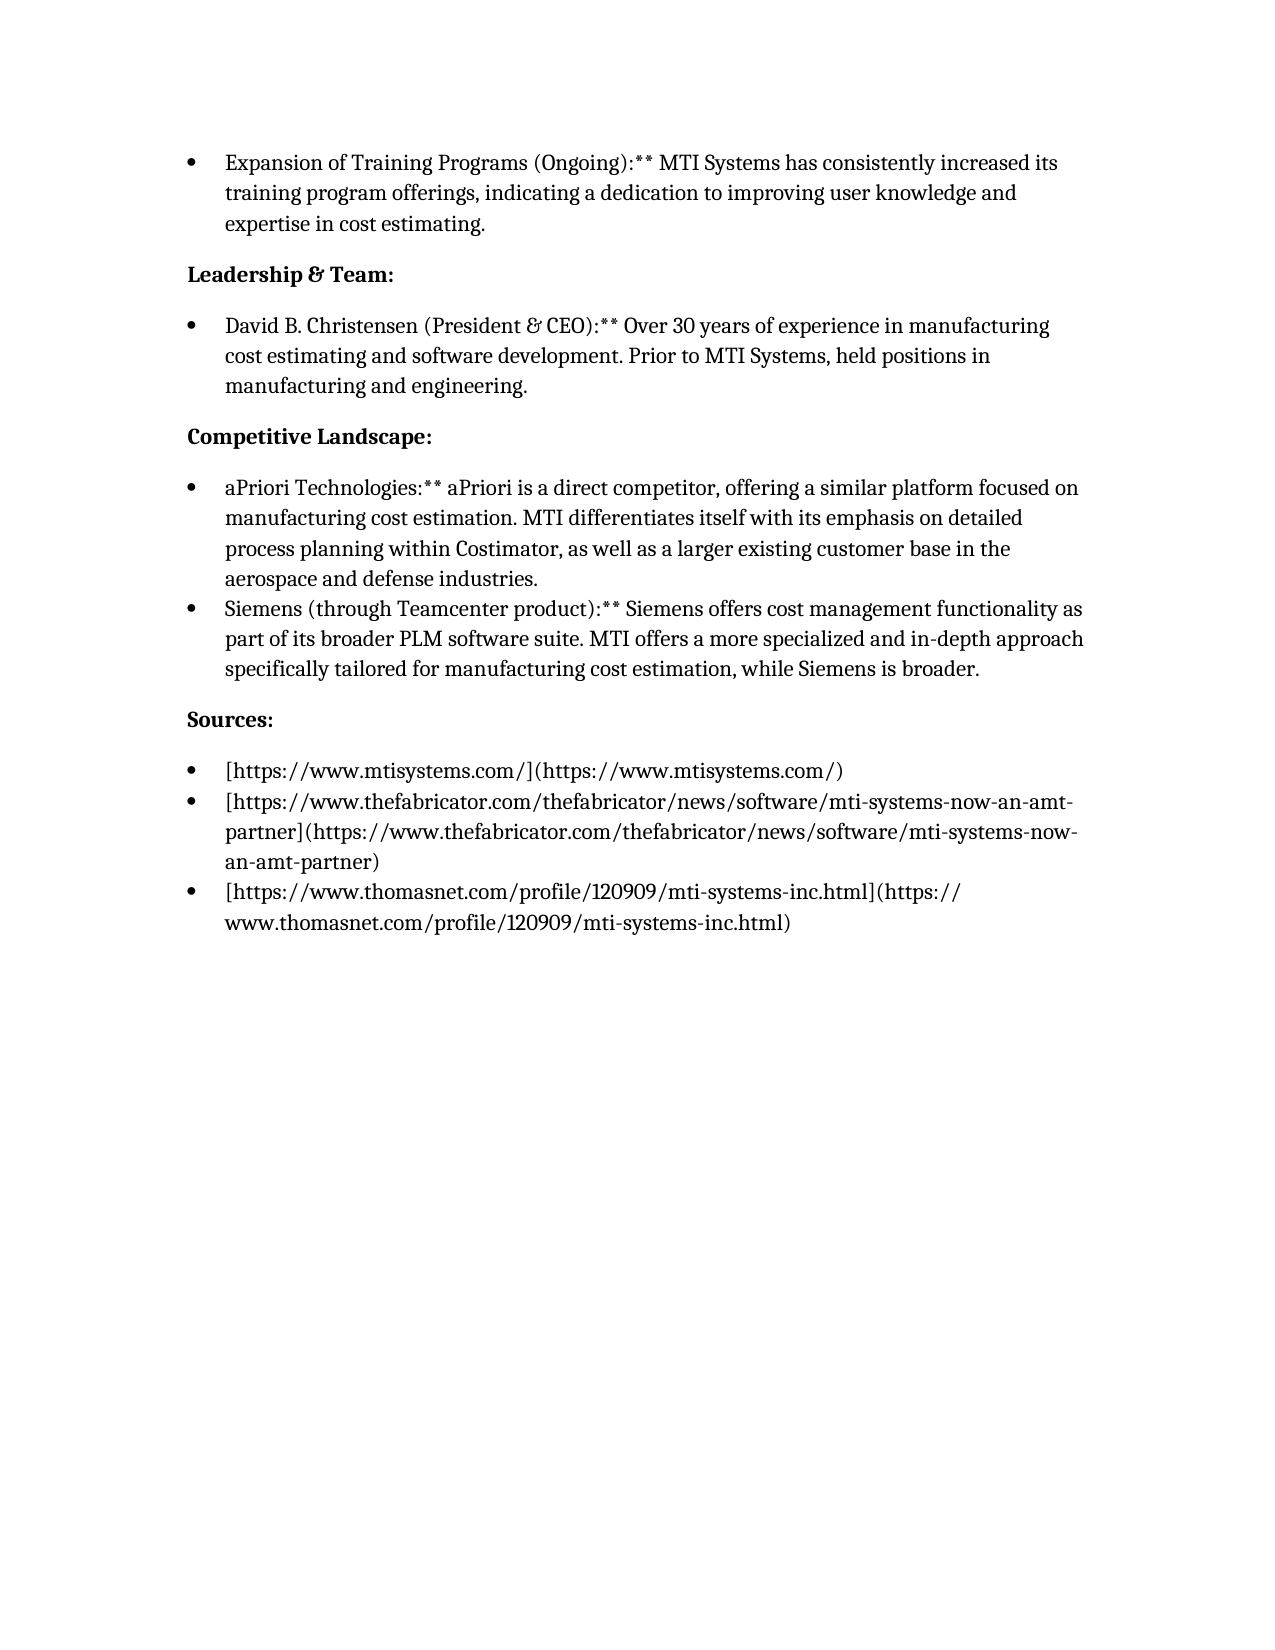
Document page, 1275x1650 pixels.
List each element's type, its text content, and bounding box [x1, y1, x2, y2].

text Sources: [187, 707, 1087, 734]
list [https://www.thomasnet.com/profile/120909/mti-systems-inc.html](https://www.thomasnet.com/profile/120909/mti-systems-inc.html) [187, 879, 1087, 936]
list aPriori Technologies:** aPriori is a direct competitor, offering a similar platform focused on manufacturing cost estimation. MTI differentiates itself with its emphasis on detailed process planning within Costimator, as well as a larger existing customer base in the aerospace and defense industries. [187, 475, 1087, 592]
list David B. Christensen (President & CEO):** Over 30 years of experience in manufacturing cost estimating and software development. Prior to MTI Systems, held positions in manufacturing and engineering. [187, 312, 1087, 399]
list Expansion of Training Programs (Ongoing):** MTI Systems has consistently increased its training program offerings, indicating a dedication to improving user knowledge and expertise in cost estimating. [187, 150, 1087, 237]
list [https://www.mtisystems.com/](https://www.mtisystems.com/) [187, 758, 1087, 785]
list Siemens (through Teamcenter product):** Siemens offers cost management functionality as part of its broader PLM software suite. MTI offers a more specialized and in-depth approach specifically tailored for manufacturing cost estimation, while Siemens is broader. [187, 596, 1087, 683]
text Leadership & Team: [187, 261, 1087, 288]
list [https://www.thefabricator.com/thefabricator/news/software/mti-systems-now-an-amt-partner](https://www.thefabricator.com/thefabricator/news/software/mti-systems-now-an-amt-partner) [187, 788, 1087, 875]
text Competitive Landscape: [187, 424, 1087, 450]
